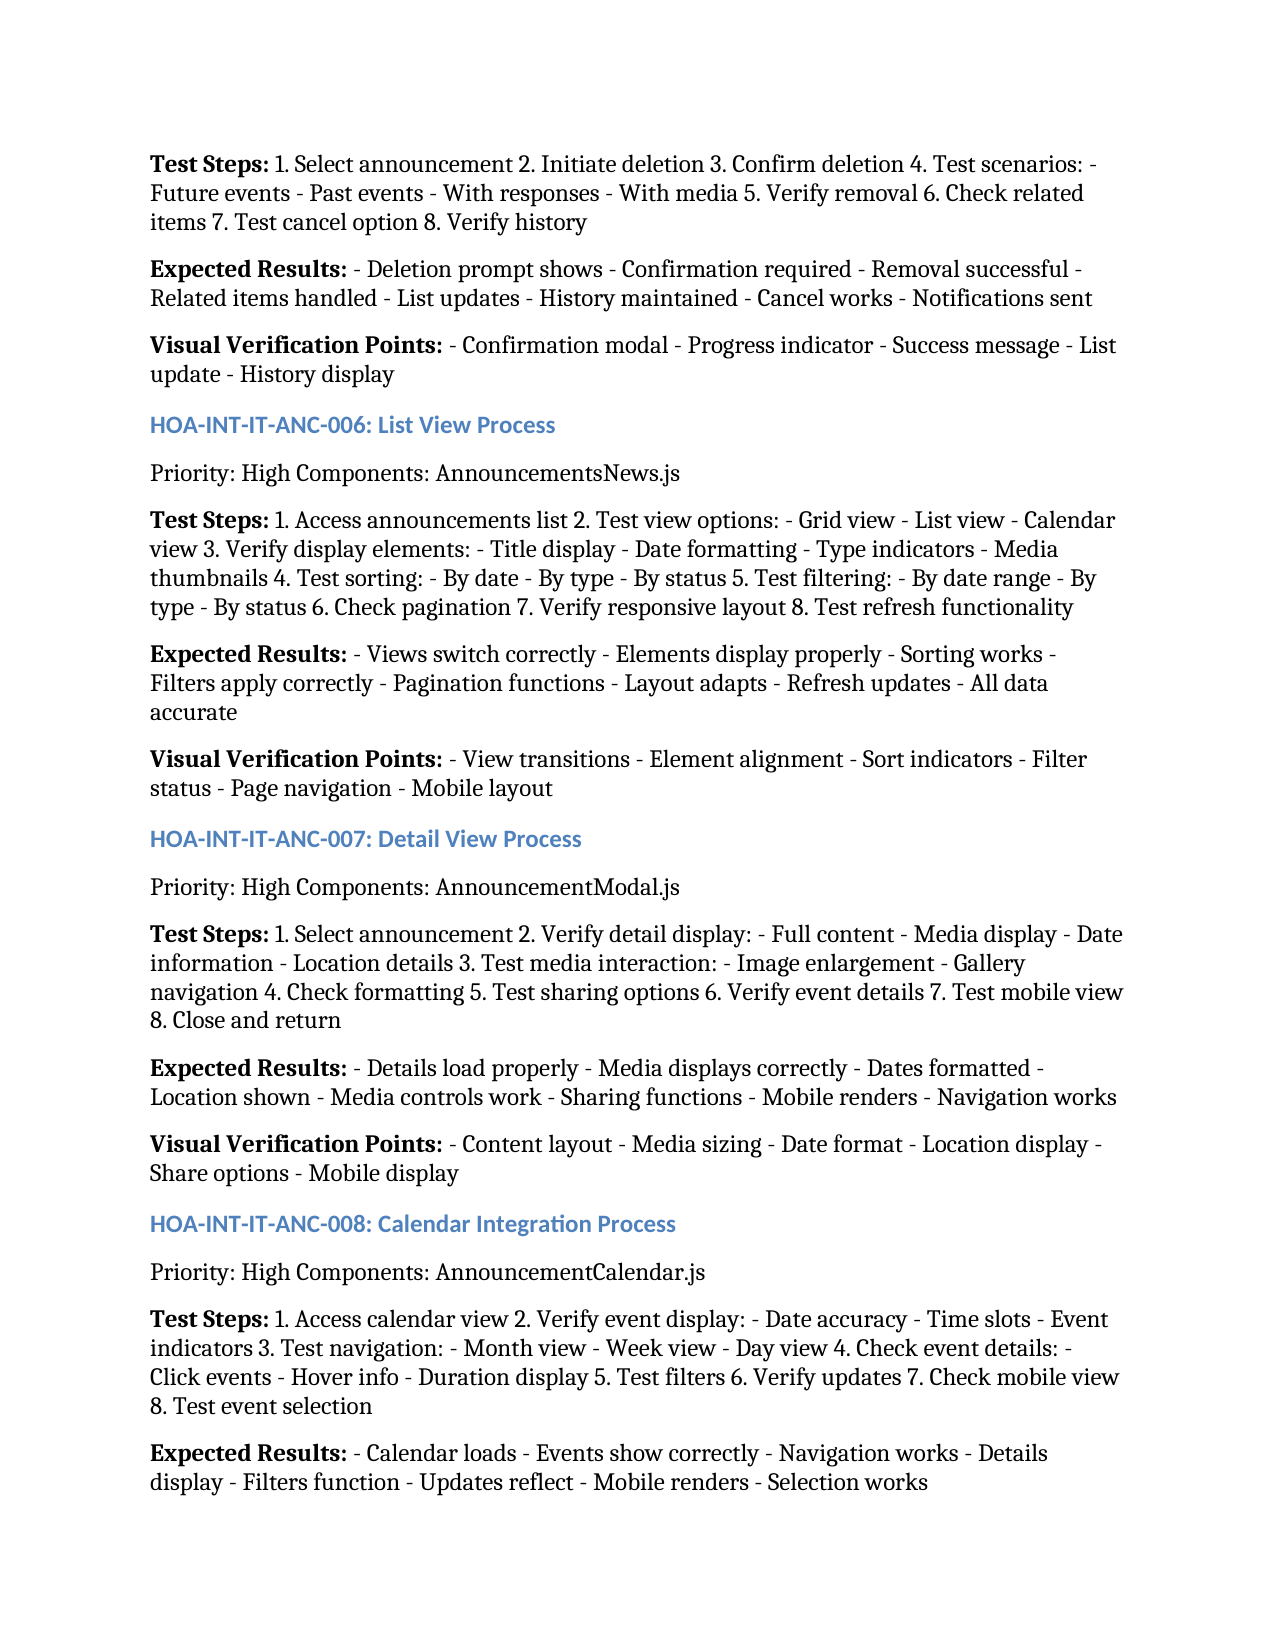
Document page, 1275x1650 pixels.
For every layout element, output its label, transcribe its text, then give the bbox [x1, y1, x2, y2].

text Test Steps: 1. Select announcement 2. Initiate deletion 3. Confirm deletion 4. Test scenarios: - Future events - Past events - With responses - With media 5. Verify removal 6. Check related items 7. Test cancel option 8. Verify history [150, 150, 1125, 236]
text Priority: High Components: AnnouncementModal.js [150, 873, 1125, 901]
text Test Steps: 1. Select announcement 2. Verify detail display: - Full content - Media display - Date information - Location details 3. Test media interaction: - Image enlargement - Gallery navigation 4. Check formatting 5. Test sharing options 6. Verify event details 7. Test mobile view 8. Close and return [150, 920, 1125, 1035]
text Expected Results: - Deletion prompt shows - Confirmation required - Removal successful - Related items handled - List updates - History maintained - Cancel works - Notifications sent [150, 255, 1125, 312]
text Expected Results: - Details load properly - Media displays correctly - Dates formatted - Location shown - Media controls work - Sharing functions - Mobile renders - Navigation works [150, 1054, 1125, 1111]
subtitle HOA-INT-IT-ANC-006: List View Process [150, 409, 1125, 440]
text Visual Verification Points: - View transitions - Element alignment - Sort indicators - Filter status - Page navigation - Mobile layout [150, 745, 1125, 803]
text Expected Results: - Views switch correctly - Elements display properly - Sorting works - Filters apply correctly - Pagination functions - Layout adapts - Refresh updates - All data accurate [150, 640, 1125, 726]
text Priority: High Components: AnnouncementsNews.js [150, 459, 1125, 488]
text Priority: High Components: AnnouncementCalendar.js [150, 1258, 1125, 1287]
text Test Steps: 1. Access announcements list 2. Test view options: - Grid view - List view - Calendar view 3. Verify display elements: - Title display - Date formatting - Type indicators - Media thumbnails 4. Test sorting: - By date - By type - By status 5. Test filtering: - By date range - By type - By status 6. Check pagination 7. Verify responsive layout 8. Test refresh functionality [150, 506, 1125, 621]
text Expected Results: - Calendar loads - Events show correctly - Navigation works - Details display - Filters function - Updates reflect - Mobile renders - Selection works [150, 1439, 1125, 1497]
text Visual Verification Points: - Content layout - Media sizing - Date format - Location display - Share options - Mobile display [150, 1130, 1125, 1188]
text Test Steps: 1. Access calendar view 2. Verify event display: - Date accuracy - Time slots - Event indicators 3. Test navigation: - Month view - Week view - Day view 4. Check event details: - Click events - Hover info - Duration display 5. Test filters 6. Verify updates 7. Check mobile view 8. Test event selection [150, 1305, 1125, 1420]
subtitle HOA-INT-IT-ANC-007: Detail View Process [150, 823, 1125, 854]
subtitle HOA-INT-IT-ANC-008: Calendar Integration Process [150, 1208, 1125, 1239]
text Visual Verification Points: - Confirmation modal - Progress indicator - Success message - List update - History display [150, 331, 1125, 389]
